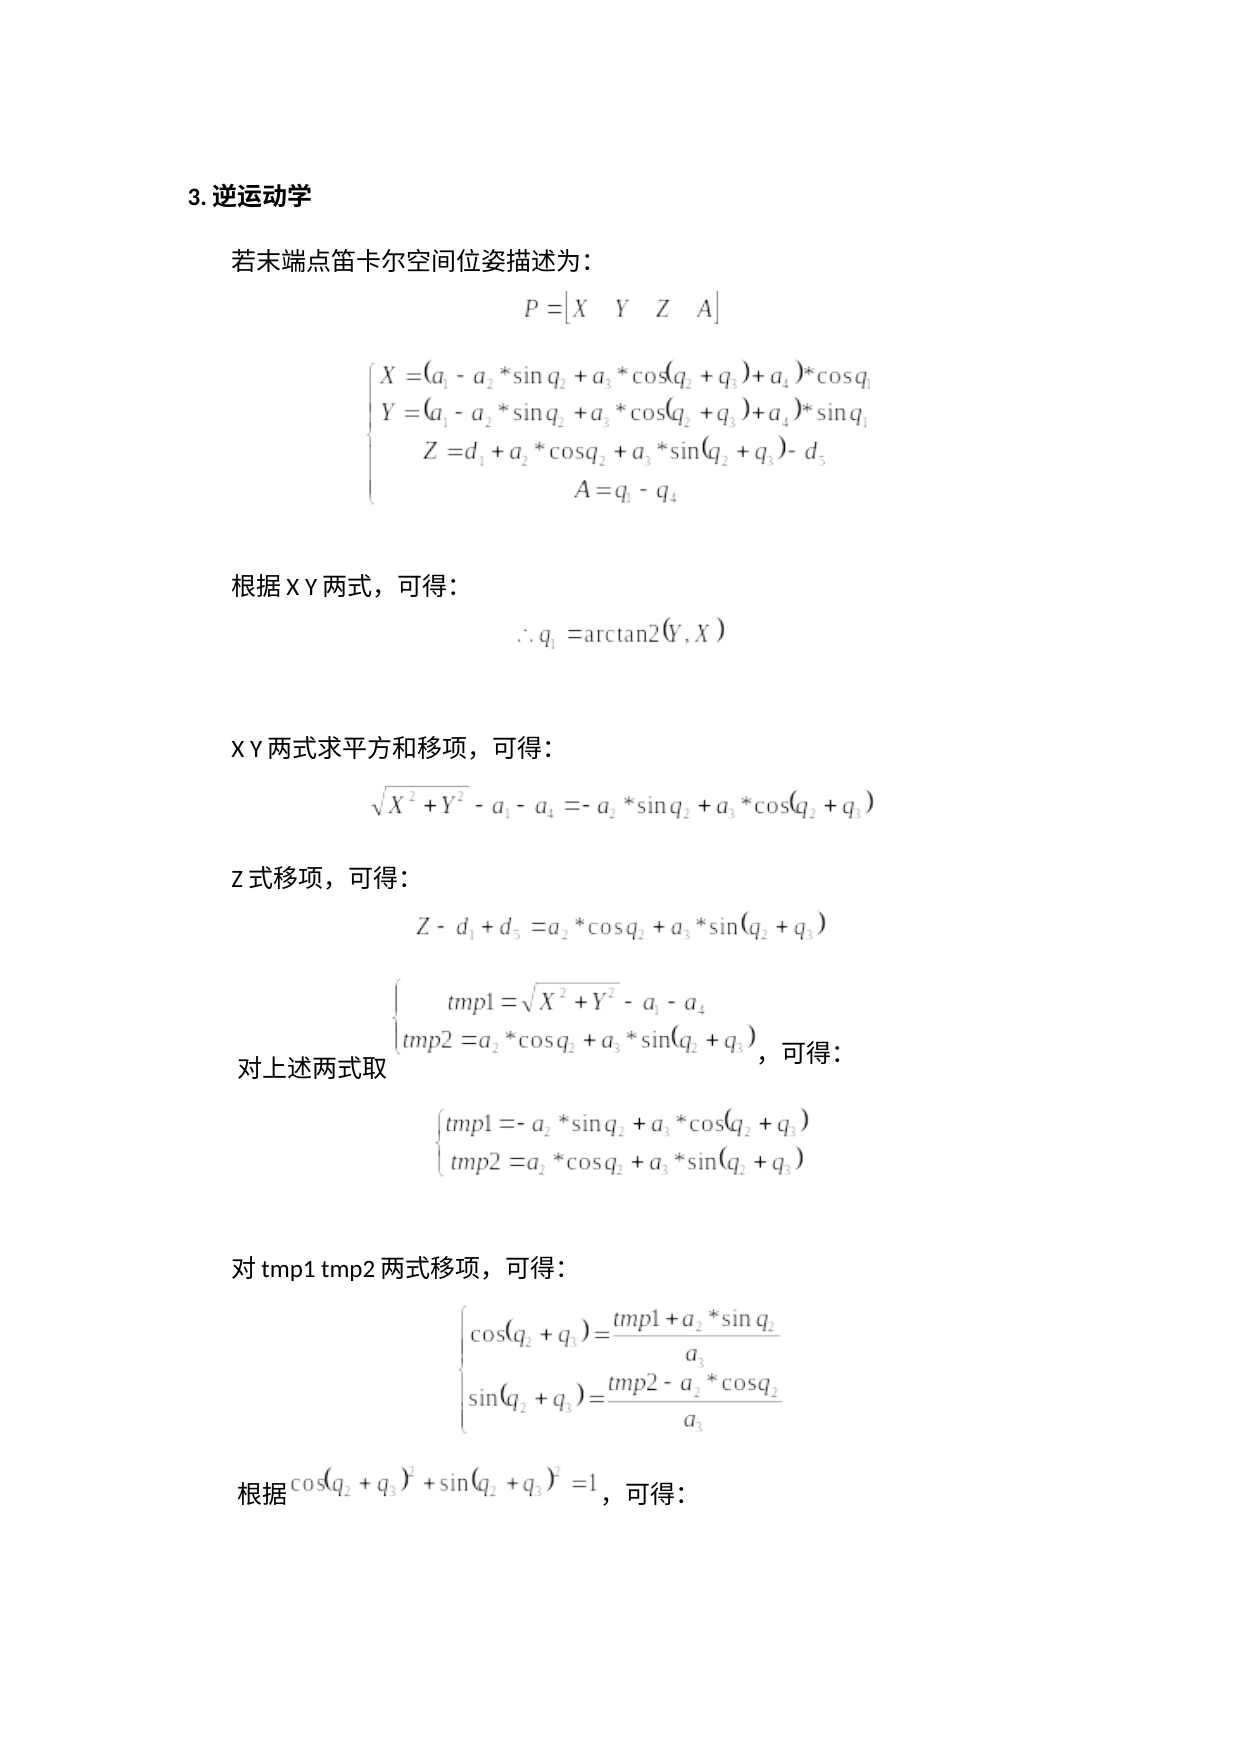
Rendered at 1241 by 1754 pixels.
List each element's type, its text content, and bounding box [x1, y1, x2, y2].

list 根据，可得： [187, 1462, 1053, 1527]
list 若末端点笛卡尔空间位姿描述为： [231, 227, 1053, 292]
list 逆运动学 [187, 162, 1053, 227]
list X Y两式求平方和移项，可得： [231, 714, 1053, 779]
list 对tmp1 tmp2两式移项，可得： [231, 1234, 1053, 1299]
list Z式移项，可得： [231, 844, 1053, 909]
list 对上述两式取，可得： [187, 974, 1053, 1104]
list 根据X Y两式，可得： [231, 552, 1053, 617]
